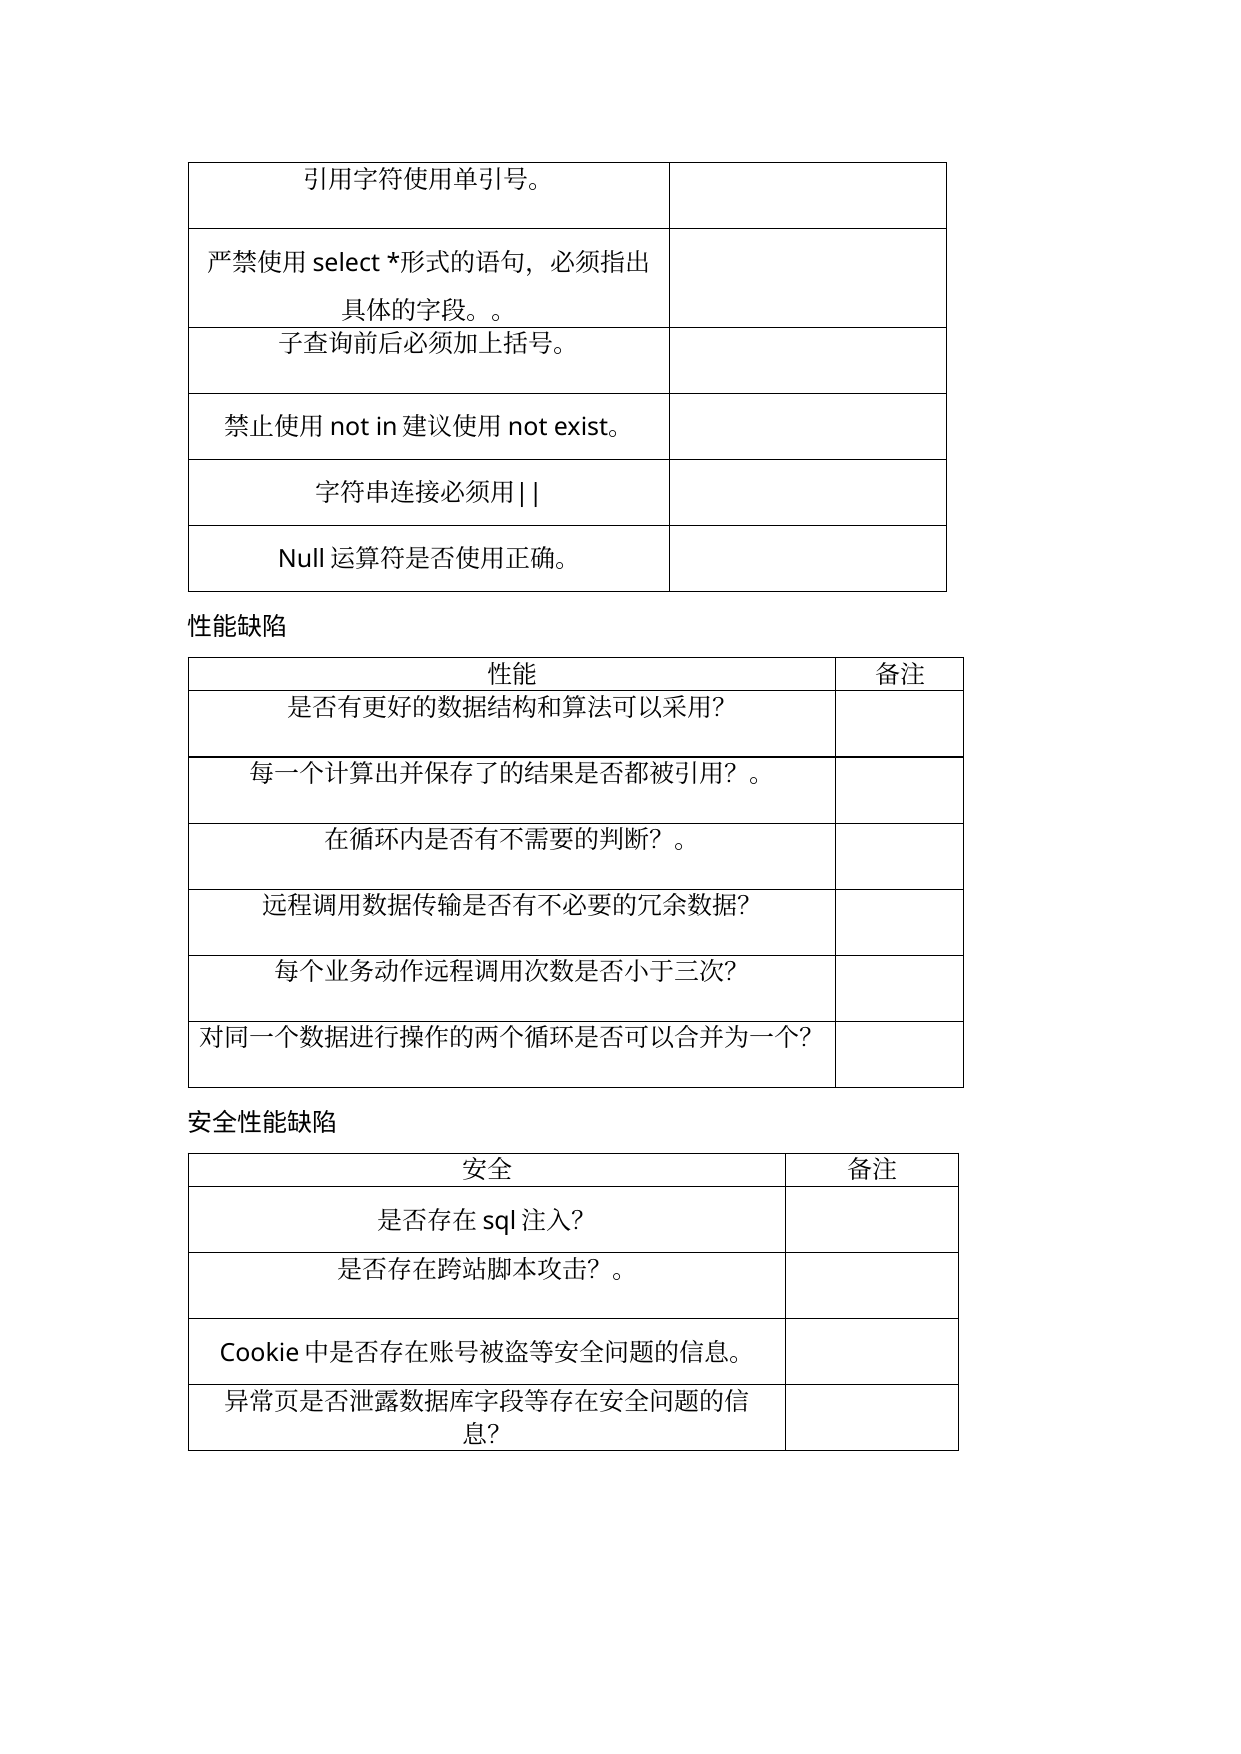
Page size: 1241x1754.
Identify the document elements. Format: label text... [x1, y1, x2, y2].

table_cell 对同一个数据进行操作的两个循环是否可以合并为一个？ [189, 1022, 835, 1087]
table_cell 异常页是否泄露数据库字段等存在安全问题的信息？ [189, 1385, 785, 1450]
table_cell [836, 1022, 963, 1087]
table_cell 严禁使用select *形式的语句，必须指出具体的字段。。 [189, 229, 669, 327]
table_cell [786, 1253, 958, 1318]
table_cell 是否存在跨站脚本攻击？。 [189, 1253, 785, 1318]
table_cell [670, 526, 946, 591]
table_header 备注 [786, 1154, 958, 1186]
table_cell [786, 1187, 958, 1252]
table_cell 子查询前后必须加上括号。 [189, 328, 669, 393]
table_cell 是否有更好的数据结构和算法可以采用？ [189, 691, 835, 756]
table_header 安全 [189, 1154, 785, 1186]
table_cell [670, 163, 946, 228]
table_cell [836, 890, 963, 954]
table_cell 远程调用数据传输是否有不必要的冗余数据？ [189, 890, 835, 954]
table_cell 字符串连接必须用|| [189, 460, 669, 525]
table_cell [670, 328, 946, 393]
table_header 备注 [836, 658, 963, 690]
table_header 性能 [189, 658, 835, 690]
table_cell 每个业务动作远程调用次数是否小于三次？ [189, 956, 835, 1021]
table_cell 是否存在sql注入？ [189, 1187, 785, 1252]
table_cell Cookie中是否存在账号被盗等安全问题的信息。 [189, 1319, 785, 1384]
table_cell [836, 824, 963, 888]
table_cell 引用字符使用单引号。 [189, 163, 669, 228]
table_cell [786, 1385, 958, 1450]
table_cell 禁止使用not in建议使用not exist。 [189, 394, 669, 459]
table_cell [670, 460, 946, 525]
table_cell [836, 691, 963, 756]
text 安全性能缺陷 [187, 1088, 1053, 1153]
table_cell [670, 394, 946, 459]
table_cell 在循环内是否有不需要的判断？。 [189, 824, 835, 888]
table_cell Null运算符是否使用正确。 [189, 526, 669, 591]
text 性能缺陷 [187, 592, 1053, 657]
table_cell [786, 1319, 958, 1384]
table_cell [670, 229, 946, 327]
table_cell 每一个计算出并保存了的结果是否都被引用？。 [189, 758, 835, 822]
table_cell [836, 758, 963, 822]
table_cell [836, 956, 963, 1021]
